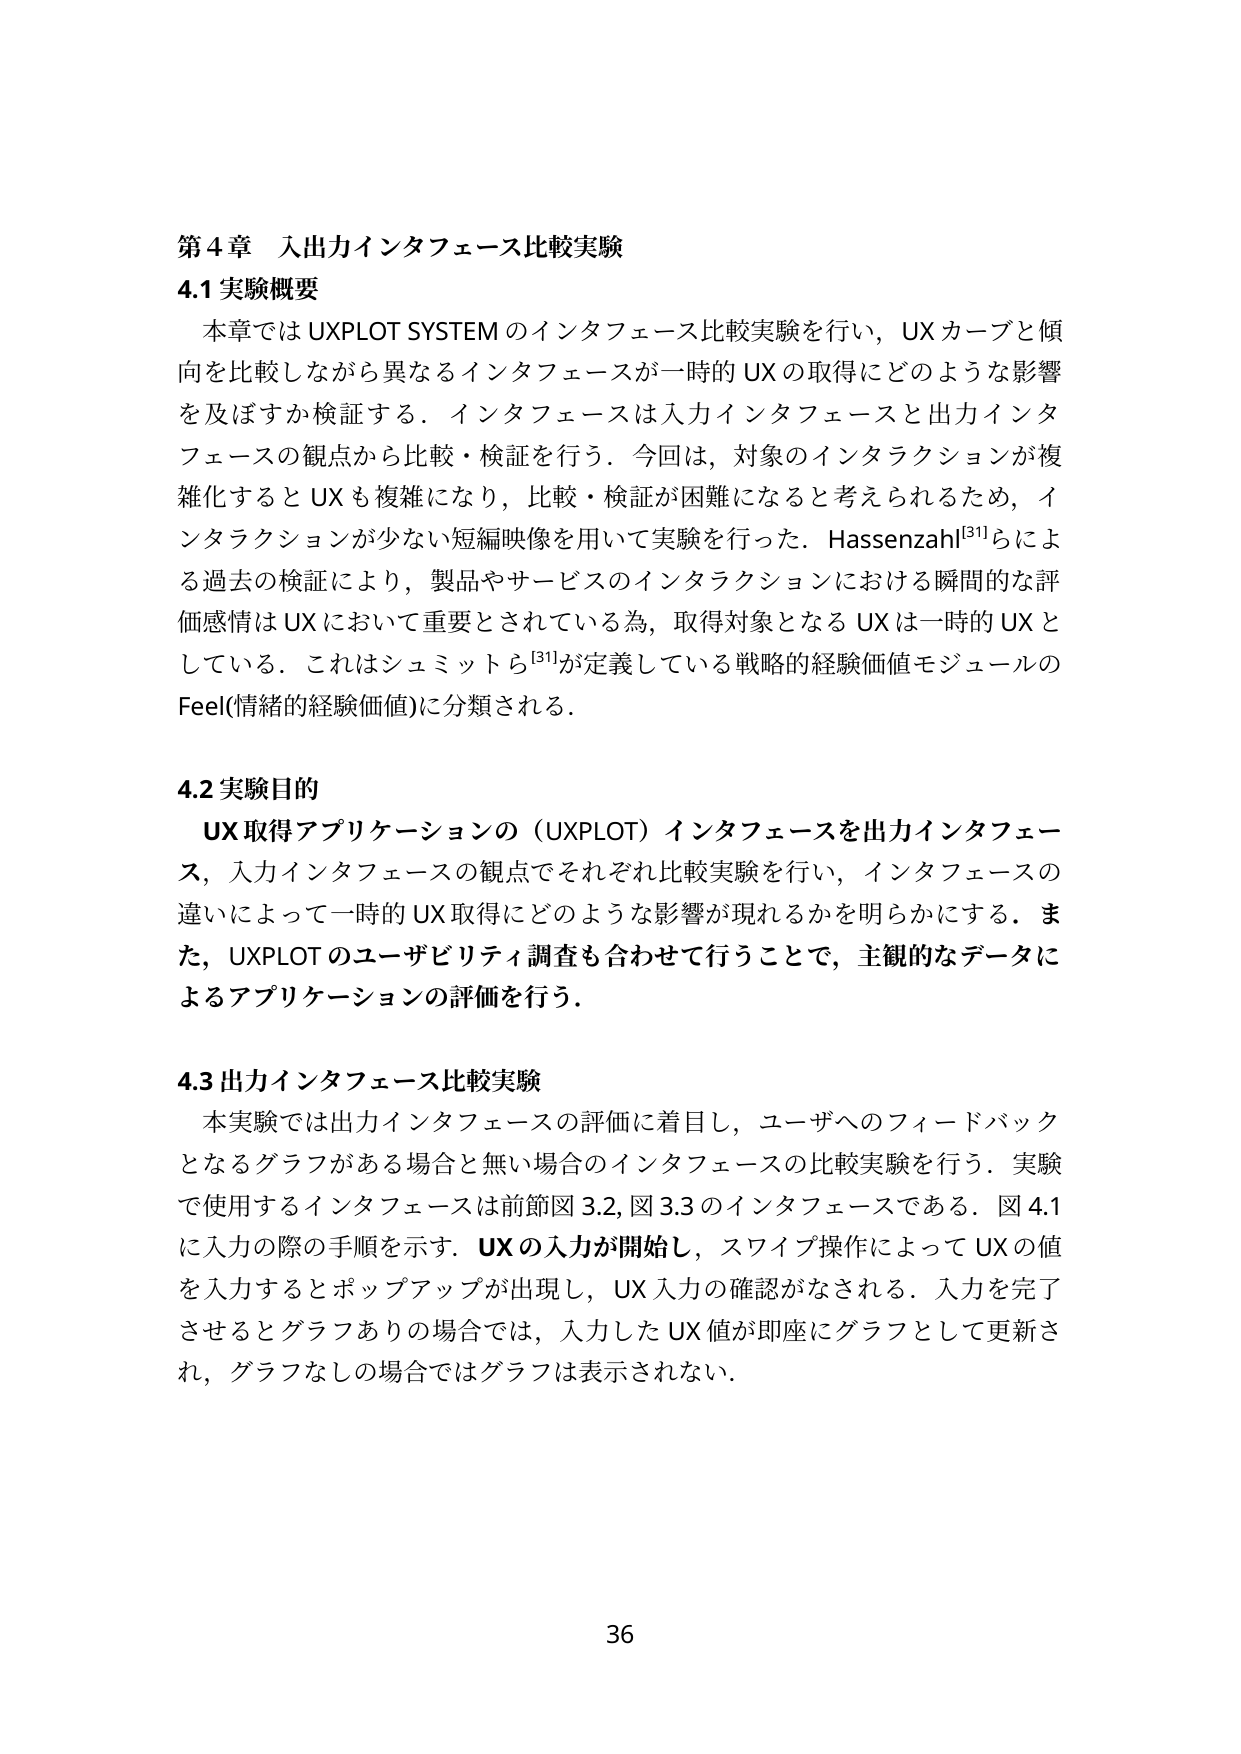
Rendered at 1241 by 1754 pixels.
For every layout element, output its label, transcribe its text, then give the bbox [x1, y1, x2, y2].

text 本実験では出力インタフェースの評価に着目し，ユーザへのフィードバックとなるグラフがある場合と無い場合のインタフェースの比較実験を行う．実験で使用するインタフェースは前節図3.2, 図3.3のインタフェースである．図4.1に入力の際の手順を示す．UXの入力が開始し，スワイプ操作によってUXの値を入力するとポップアップが出現し，UX入力の確認がなされる．入力を完了させるとグラフありの場合では，入力したUX値が即座にグラフとして更新され，グラフなしの場合ではグラフは表示されない． [177, 1100, 1063, 1392]
text 第４章 入出力インタフェース比較実験 [177, 225, 1063, 267]
text 4.1 実験概要 [177, 267, 1063, 308]
text UX取得アプリケーションの（UXPLOT）インタフェースを出力インタフェース，入力インタフェースの観点でそれぞれ比較実験を行い，インタフェースの違いによって一時的UX取得にどのような影響が現れるかを明らかにする．また，UXPLOTのユーザビリティ調査も合わせて行うことで，主観的なデータによるアプリケーションの評価を行う． [177, 808, 1063, 1017]
text 4.2 実験目的 [177, 767, 1063, 808]
text 本章ではUXPLOT SYSTEMのインタフェース比較実験を行い，UXカーブと傾向を比較しながら異なるインタフェースが一時的UXの取得にどのような影響を及ぼすか検証する．インタフェースは入力インタフェースと出力インタフェースの観点から比較・検証を行う．今回は，対象のインタラクションが複雑化するとUXも複雑になり，比較・検証が困難になると考えられるため，インタラクションが少ない短編映像を用いて実験を行った．Hassenzahl[31]らによる過去の検証により，製品やサービスのインタラクションにおける瞬間的な評価感情はUXにおいて重要とされている為，取得対象となるUXは一時的UXとしている．これはシュミットら[31]が定義している戦略的経験価値モジュールのFeel(情緒的経験価値)に分類される． [177, 308, 1063, 725]
text 4.3 出力インタフェース比較実験 [177, 1058, 1063, 1100]
